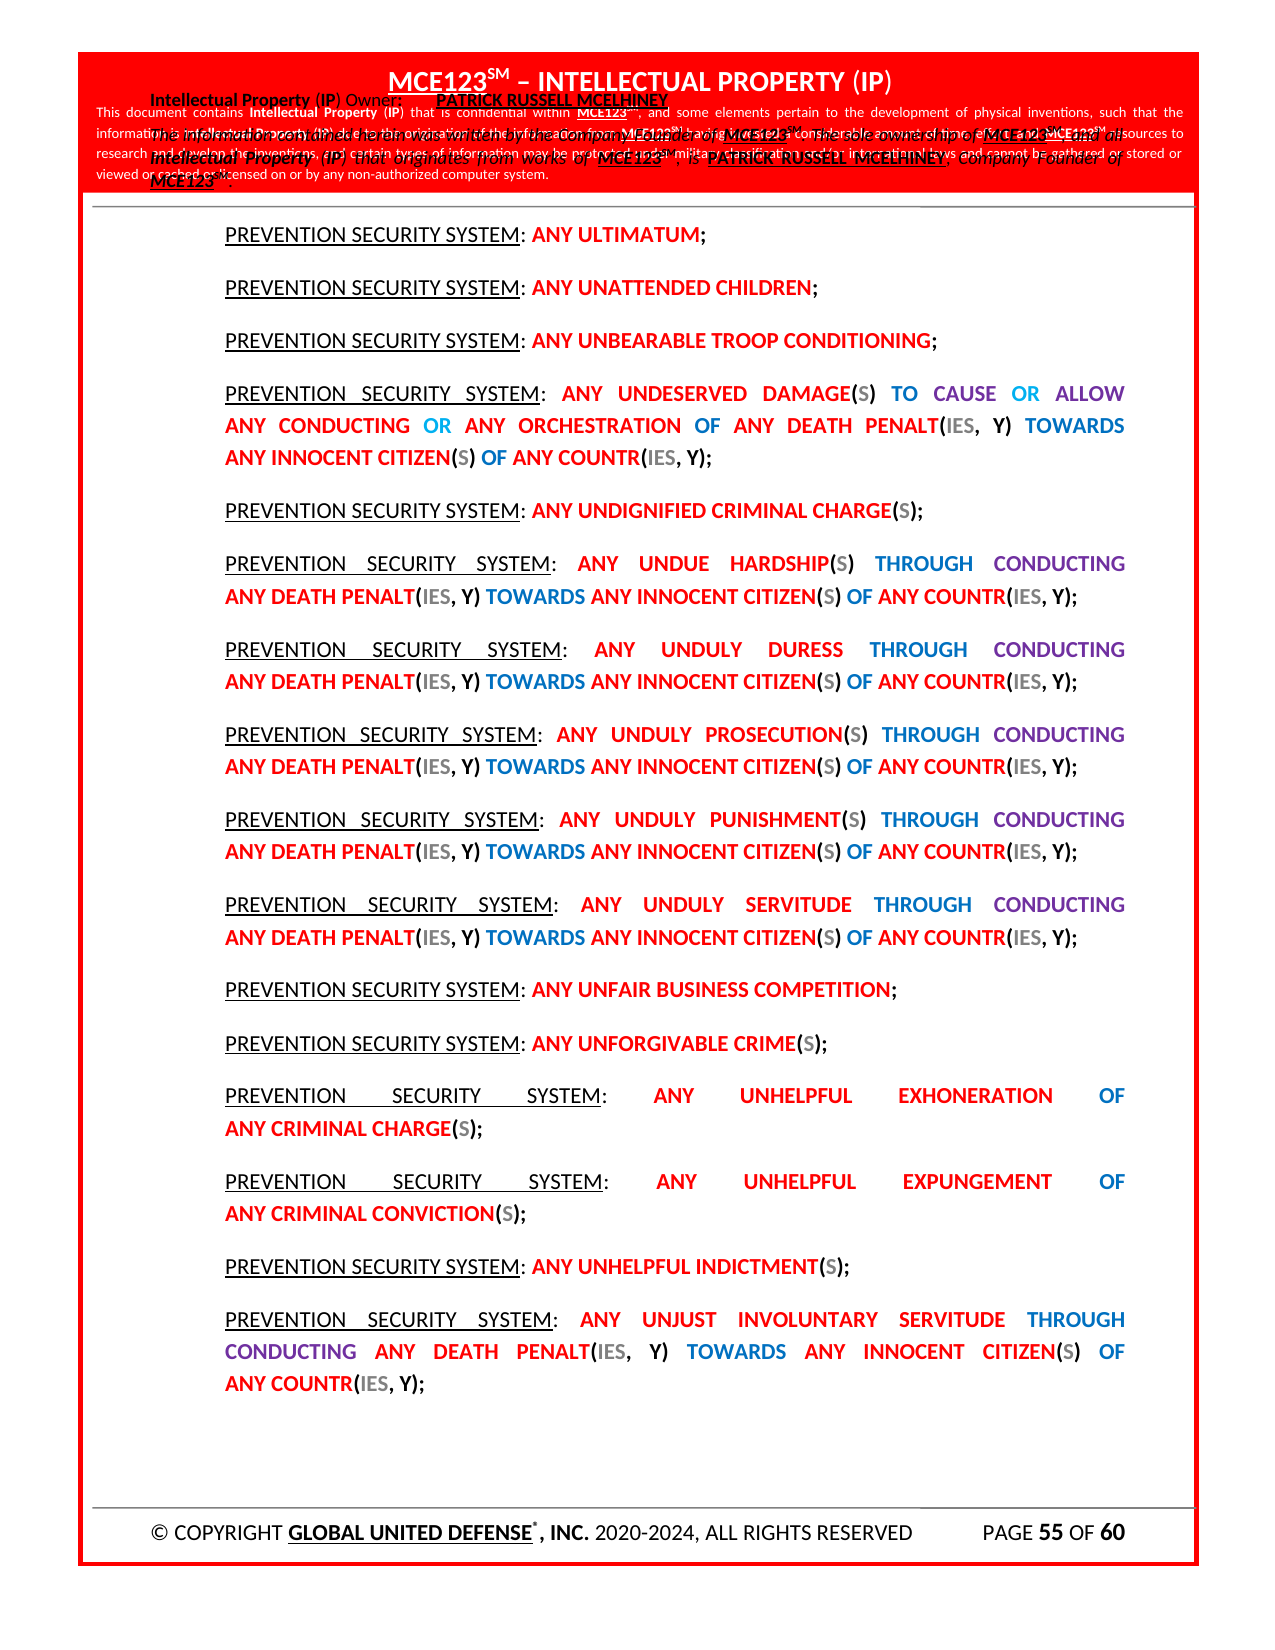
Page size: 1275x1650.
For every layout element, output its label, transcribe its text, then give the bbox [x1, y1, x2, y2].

text PREVENTION SECURITY SYSTEM: ANY UNDULY DURESS THROUGH CONDUCTING ANY DEATH PENALT(IES, Y) TOWARDS ANY INNOCENT CITIZEN(S) OF ANY COUNTR(IES, Y); [225, 635, 1125, 695]
text PREVENTION SECURITY SYSTEM: ANY UNJUST INVOLUNTARY SERVITUDE THROUGH CONDUCTING ANY DEATH PENALT(IES, Y) TOWARDS ANY INNOCENT CITIZEN(S) OF ANY COUNTR(IES, Y); [225, 1305, 1125, 1397]
text PREVENTION SECURITY SYSTEM: ANY UNDIGNIFIED CRIMINAL CHARGE(S); [225, 497, 1125, 524]
text PREVENTION SECURITY SYSTEM: ANY UNHELPFUL EXPUNGEMENT OF ANY CRIMINAL CONVICTION(S); [225, 1167, 1125, 1227]
text PREVENTION SECURITY SYSTEM: ANY UNHELPFUL INDICTMENT(S); [225, 1252, 1125, 1280]
text PREVENTION SECURITY SYSTEM: ANY UNBEARABLE TROOP CONDITIONING; [225, 326, 1125, 354]
text PREVENTION SECURITY SYSTEM: ANY UNHELPFUL EXHONERATION OF ANY CRIMINAL CHARGE(S); [225, 1082, 1125, 1142]
text PREVENTION SECURITY SYSTEM: ANY UNFAIR BUSINESS COMPETITION; [225, 976, 1125, 1004]
text PREVENTION SECURITY SYSTEM: ANY UNDULY PUNISHMENT(S) THROUGH CONDUCTING ANY DEATH PENALT(IES, Y) TOWARDS ANY INNOCENT CITIZEN(S) OF ANY COUNTR(IES, Y); [225, 805, 1125, 865]
text PREVENTION SECURITY SYSTEM: ANY ULTIMATUM; [225, 220, 1125, 248]
text PREVENTION SECURITY SYSTEM: ANY UNATTENDED CHILDREN; [225, 273, 1125, 301]
text PREVENTION SECURITY SYSTEM: ANY UNDULY PROSECUTION(S) THROUGH CONDUCTING ANY DEATH PENALT(IES, Y) TOWARDS ANY INNOCENT CITIZEN(S) OF ANY COUNTR(IES, Y); [225, 720, 1125, 780]
text PREVENTION SECURITY SYSTEM: ANY UNDULY SERVITUDE THROUGH CONDUCTING ANY DEATH PENALT(IES, Y) TOWARDS ANY INNOCENT CITIZEN(S) OF ANY COUNTR(IES, Y); [225, 890, 1125, 951]
text PREVENTION SECURITY SYSTEM: ANY UNFORGIVABLE CRIME(S); [225, 1029, 1125, 1057]
text PREVENTION SECURITY SYSTEM: ANY UNDESERVED DAMAGE(S) TO CAUSE OR ALLOW ANY CONDUCTING OR ANY ORCHESTRATION OF ANY DEATH PENALT(IES, Y) TOWARDS ANY INNOCENT CITIZEN(S) OF ANY COUNTR(IES, Y); [225, 379, 1125, 472]
text PREVENTION SECURITY SYSTEM: ANY UNDUE HARDSHIP(S) THROUGH CONDUCTING ANY DEATH PENALT(IES, Y) TOWARDS ANY INNOCENT CITIZEN(S) OF ANY COUNTR(IES, Y); [225, 549, 1125, 610]
